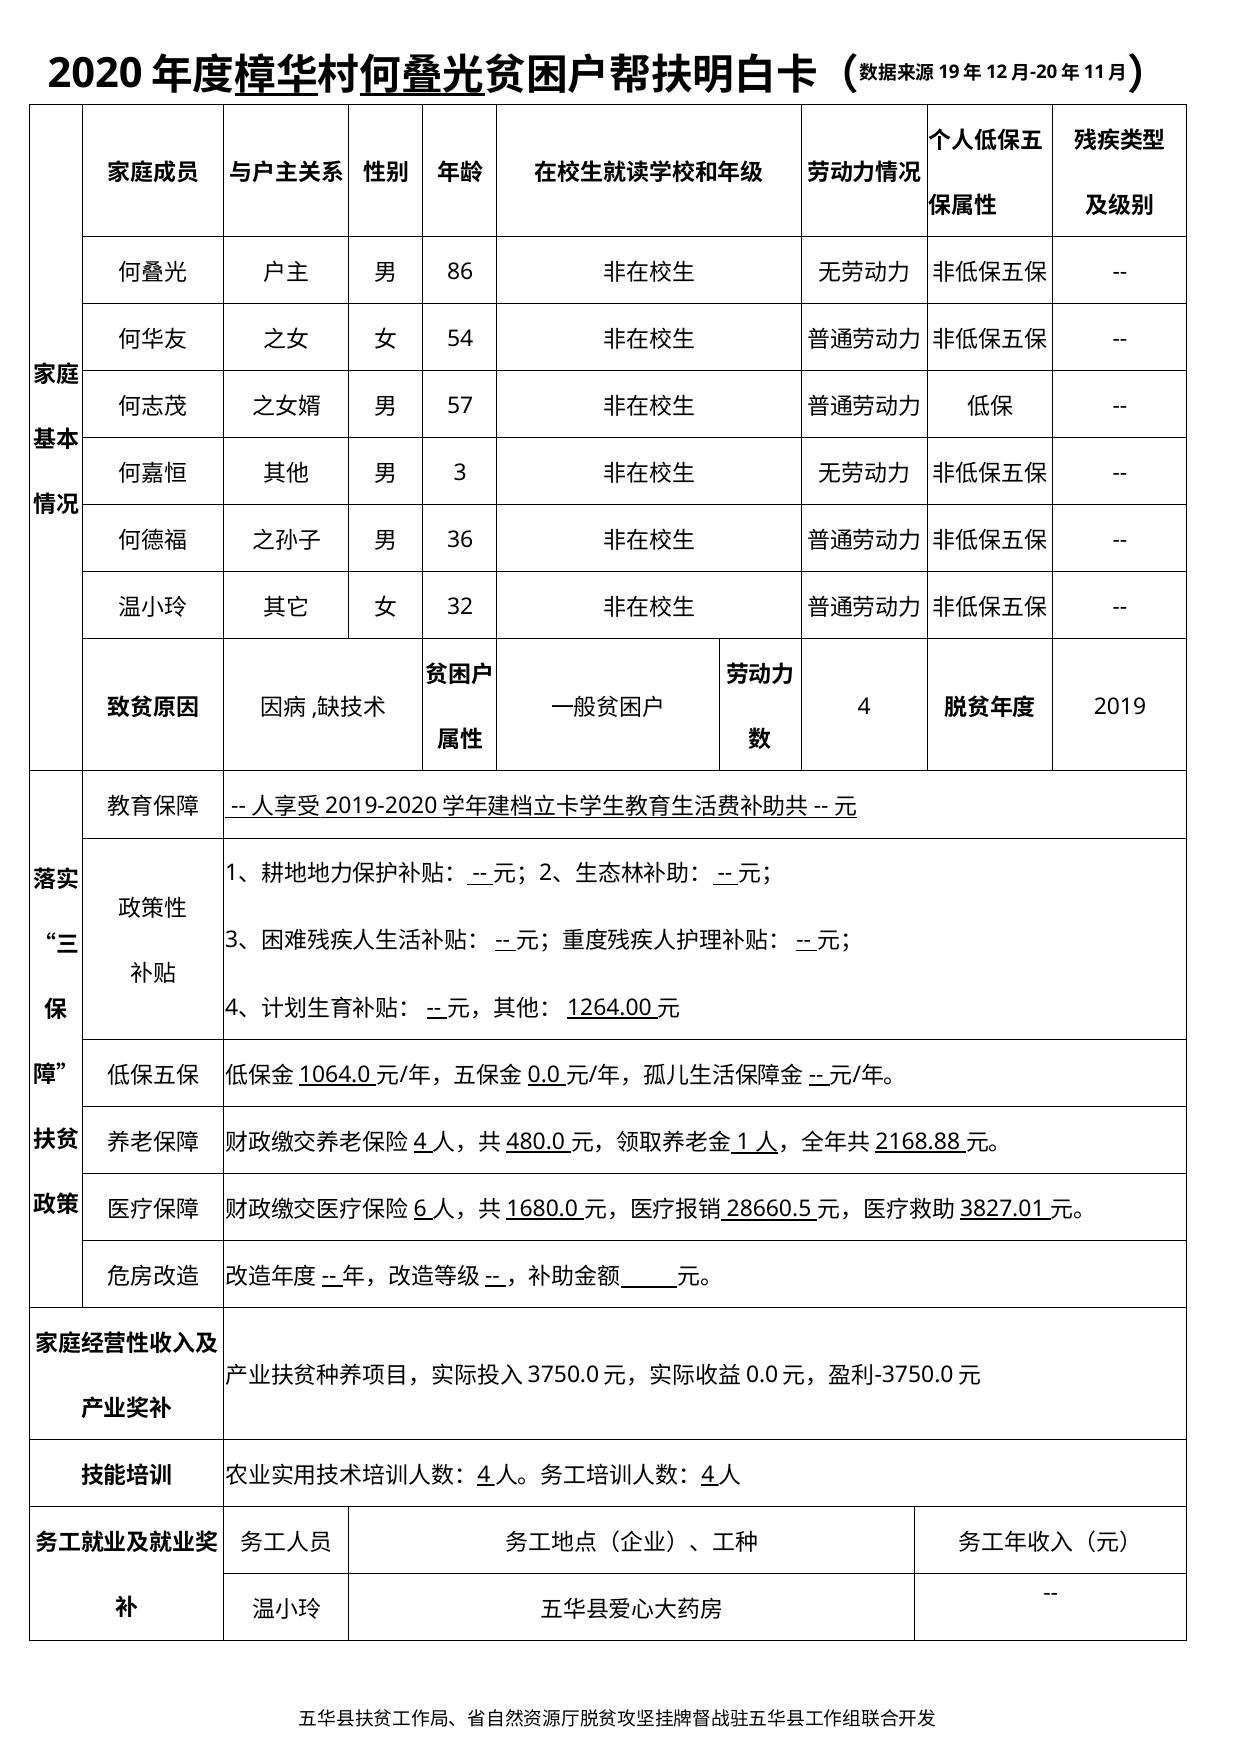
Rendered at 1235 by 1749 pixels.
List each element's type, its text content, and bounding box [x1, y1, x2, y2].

table_cell 脱贫年度 [928, 639, 1052, 770]
table_cell 因病 ,缺技术 [224, 639, 422, 770]
table_cell 劳动力情况 [802, 105, 927, 236]
table_cell 技能培训 [30, 1440, 223, 1506]
table_cell 1、耕地地力保护补贴： -- 元；2、生态林补助： -- 元； [224, 839, 1186, 904]
table_cell 非低保五保 [928, 572, 1052, 638]
table_cell 务工人员 [224, 1507, 348, 1573]
table_cell 女 [349, 304, 422, 370]
table_cell 无劳动力 [802, 438, 927, 504]
table_cell 54 [423, 304, 496, 370]
table_cell 致贫原因 [83, 639, 223, 770]
table_cell 32 [423, 572, 496, 638]
table_cell 家庭成员 [83, 105, 223, 236]
table_cell -- 人享受2019-2020学年建档立卡学生教育生活费补助共 -- 元 [224, 771, 1186, 837]
table_cell 温小玲 [83, 572, 223, 638]
table_cell 4、计划生育补贴： -- 元，其他： 1264.00 元 [224, 972, 1186, 1039]
table_cell 3 [423, 438, 496, 504]
table_cell -- [1053, 505, 1186, 571]
table_cell 低保金 1064.0 元/年，五保金 0.0 元/年，孤儿生活保障金 -- 元/年。 [224, 1040, 1186, 1106]
table_cell 何嘉恒 [83, 438, 223, 504]
table_cell 非在校生 [497, 304, 801, 370]
table_cell 低保五保 [83, 1040, 223, 1106]
table_cell -- [1053, 237, 1186, 303]
table_cell 非低保五保 [928, 505, 1052, 571]
table_cell 财政缴交养老保险 4 人，共 480.0 元，领取养老金 1 人，全年共 2168.88 元。 [224, 1107, 1186, 1173]
table_cell 政策性 补贴 [83, 839, 223, 1039]
table_cell -- [1053, 438, 1186, 504]
table_cell -- [1053, 371, 1186, 437]
table_cell 五华县爱心大药房 [349, 1574, 914, 1640]
table_cell 非在校生 [497, 438, 801, 504]
table_cell 何德福 [83, 505, 223, 571]
table_cell 户主 [224, 237, 348, 303]
table_cell 非低保五保 [928, 237, 1052, 303]
table_cell 何华友 [83, 304, 223, 370]
table_cell -- [915, 1574, 1186, 1640]
table_cell 危房改造 [83, 1241, 223, 1307]
table_cell 贫困户属性 [423, 639, 496, 770]
table_cell 之女 [224, 304, 348, 370]
table_cell 普通劳动力 [802, 505, 927, 571]
table_cell 家庭经营性收入及产业奖补 [30, 1308, 223, 1439]
table_cell 养老保障 [83, 1107, 223, 1173]
table_cell 之女婿 [224, 371, 348, 437]
table_cell 与户主关系 [224, 105, 348, 236]
table_cell 财政缴交医疗保险 6 人，共 1680.0 元，医疗报销 28660.5 元，医疗救助 3827.01 元。 [224, 1174, 1186, 1240]
table_cell 个人低保五保属性 [928, 105, 1052, 236]
table_cell 普通劳动力 [802, 572, 927, 638]
table_cell 其它 [224, 572, 348, 638]
table_cell 务工地点（企业）、工种 [349, 1507, 914, 1573]
table_cell 改造年度 -- 年，改造等级 -- ，补助金额 元。 [224, 1241, 1186, 1307]
table_cell 57 [423, 371, 496, 437]
table_cell 年龄 [423, 105, 496, 236]
table_cell 务工年收入（元） [915, 1507, 1186, 1573]
table_cell 男 [349, 438, 422, 504]
table_cell 残疾类型 及级别 [1053, 105, 1186, 236]
table_cell 产业扶贫种养项目，实际投入3750.0元，实际收益0.0元，盈利-3750.0元 [224, 1308, 1186, 1439]
table_cell -- [1053, 572, 1186, 638]
table_cell 3、困难残疾人生活补贴： -- 元；重度残疾人护理补贴： -- 元； [224, 905, 1186, 972]
table_cell 女 [349, 572, 422, 638]
table_cell 劳动力数 [720, 639, 801, 770]
table_cell 在校生就读学校和年级 [497, 105, 801, 236]
table_cell -- [1053, 304, 1186, 370]
table_cell 务工就业及就业奖补 [30, 1507, 223, 1640]
table_cell 农业实用技术培训人数：4人。务工培训人数：4人 [224, 1440, 1186, 1506]
table_cell 86 [423, 237, 496, 303]
table_cell 非在校生 [497, 237, 801, 303]
table_cell 何叠光 [83, 237, 223, 303]
table_cell 36 [423, 505, 496, 571]
table_cell 其他 [224, 438, 348, 504]
table_cell 何志茂 [83, 371, 223, 437]
table_cell 普通劳动力 [802, 304, 927, 370]
table_cell 无劳动力 [802, 237, 927, 303]
table_cell 性别 [349, 105, 422, 236]
table_cell 之孙子 [224, 505, 348, 571]
table_cell 非在校生 [497, 505, 801, 571]
table_cell 男 [349, 371, 422, 437]
table_header 2020年度樟华村何叠光贫困户帮扶明白卡（数据来源19年12月-20年11月） [30, 38, 1187, 104]
table_cell 4 [802, 639, 927, 770]
table_cell 非低保五保 [928, 438, 1052, 504]
table_cell 普通劳动力 [802, 371, 927, 437]
table_cell 家庭基本情况 [30, 105, 82, 770]
table_cell 落实“三保障”扶贫政策 [30, 771, 82, 1307]
table_cell 温小玲 [224, 1574, 348, 1640]
table_cell 医疗保障 [83, 1174, 223, 1240]
table_cell 一般贫困户 [497, 639, 719, 770]
table_cell 男 [349, 237, 422, 303]
table_cell 男 [349, 505, 422, 571]
table_cell 非低保五保 [928, 304, 1052, 370]
table_cell 低保 [928, 371, 1052, 437]
table_cell 非在校生 [497, 572, 801, 638]
table_cell 非在校生 [497, 371, 801, 437]
table_cell 2019 [1053, 639, 1186, 770]
table_cell 教育保障 [83, 771, 223, 837]
